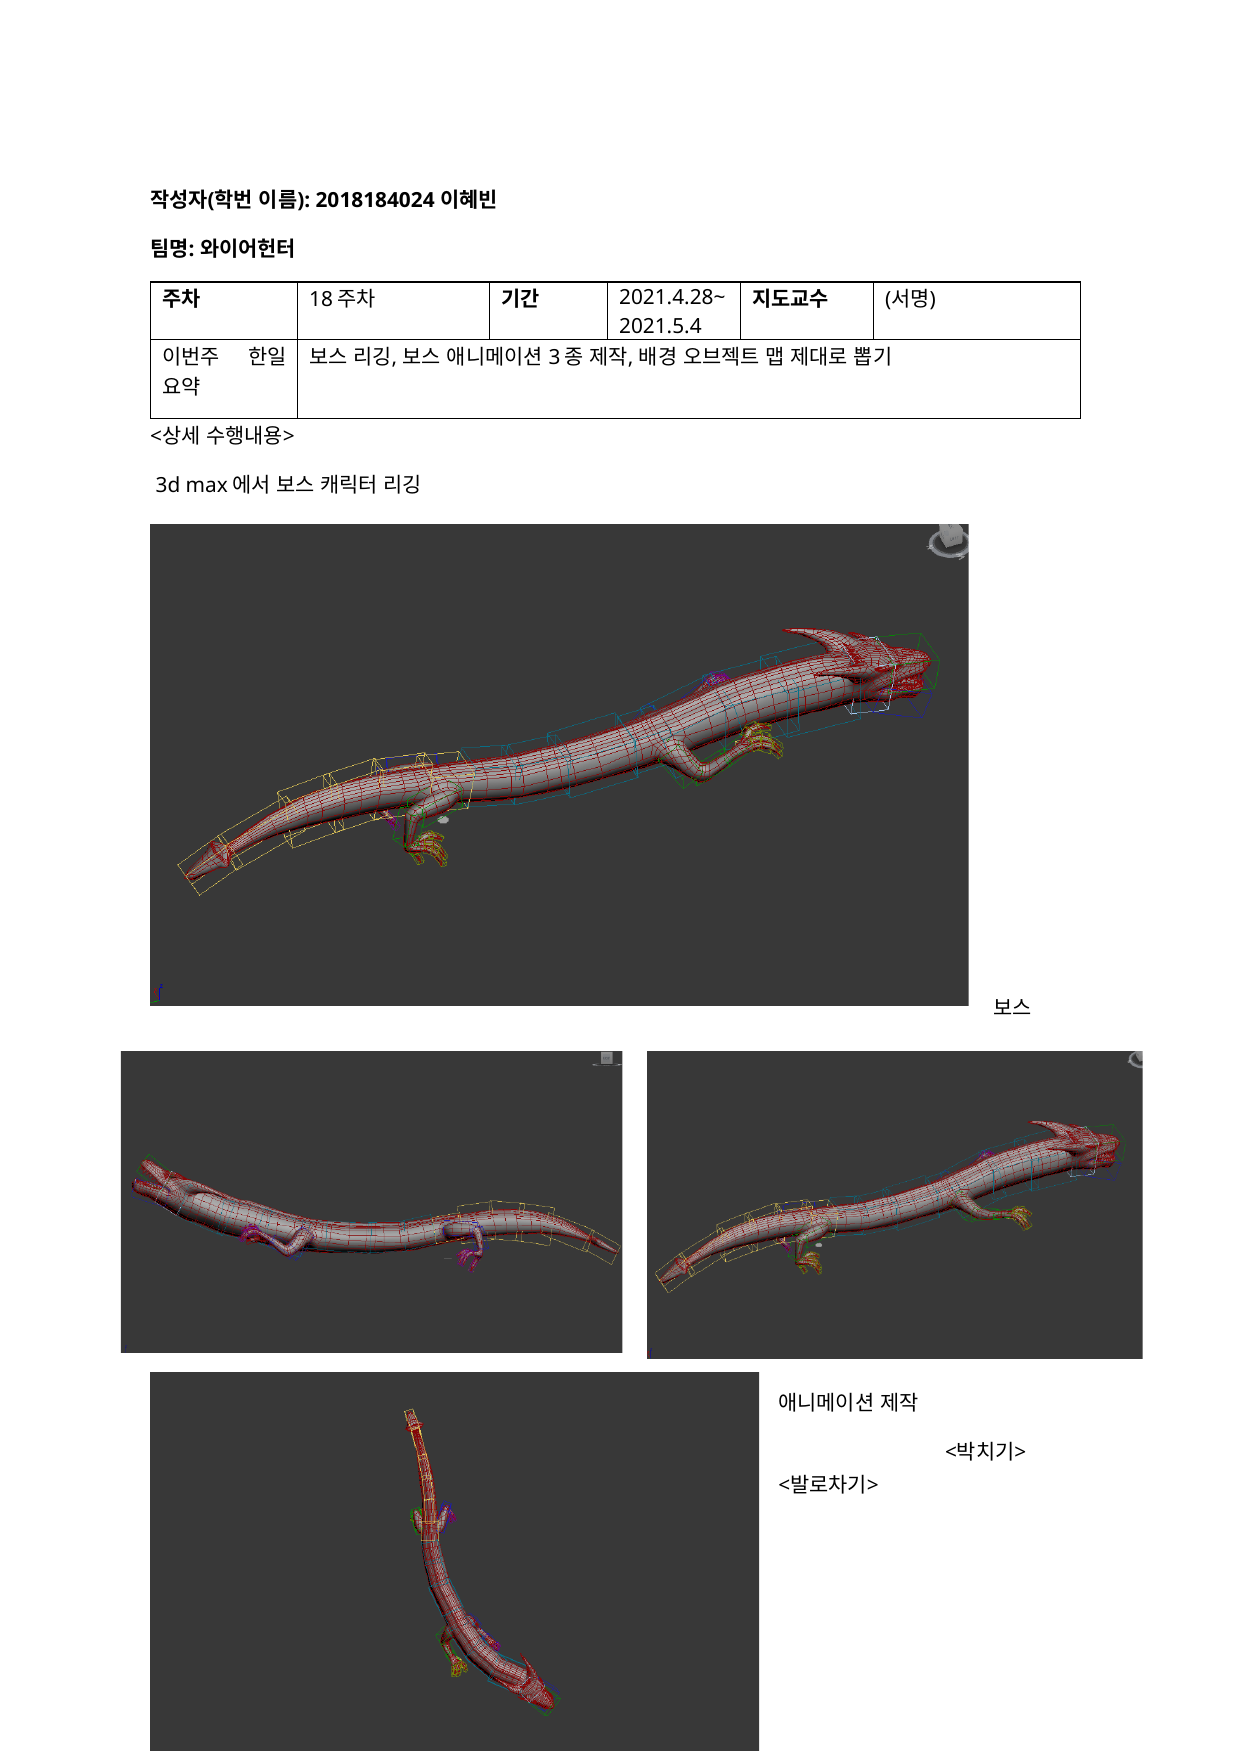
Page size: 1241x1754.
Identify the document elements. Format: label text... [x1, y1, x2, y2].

table_header (서명) [874, 283, 1080, 339]
picture [150, 1372, 759, 1751]
table_cell 이번주 한일 요약 [151, 340, 297, 418]
text 3d max에서 보스 캐릭터 리깅 [150, 468, 1090, 499]
table_cell 보스 리깅, 보스 애니메이션 3종 제작, 배경 오브젝트 맵 제대로 뽑기 [298, 340, 1080, 418]
picture [645, 1051, 1142, 1358]
table_header 지도교수 [741, 283, 873, 339]
table_header 기간 [490, 283, 607, 339]
picture [119, 1051, 623, 1352]
picture [150, 524, 968, 1006]
table_header 주차 [151, 283, 297, 339]
text <박치기> <발로차기> [759, 1435, 1090, 1498]
text <상세 수행내용> [150, 419, 1090, 449]
table_header 18주차 [298, 283, 489, 339]
table_header 2021.4.28~ 2021.5.4 [608, 283, 740, 339]
